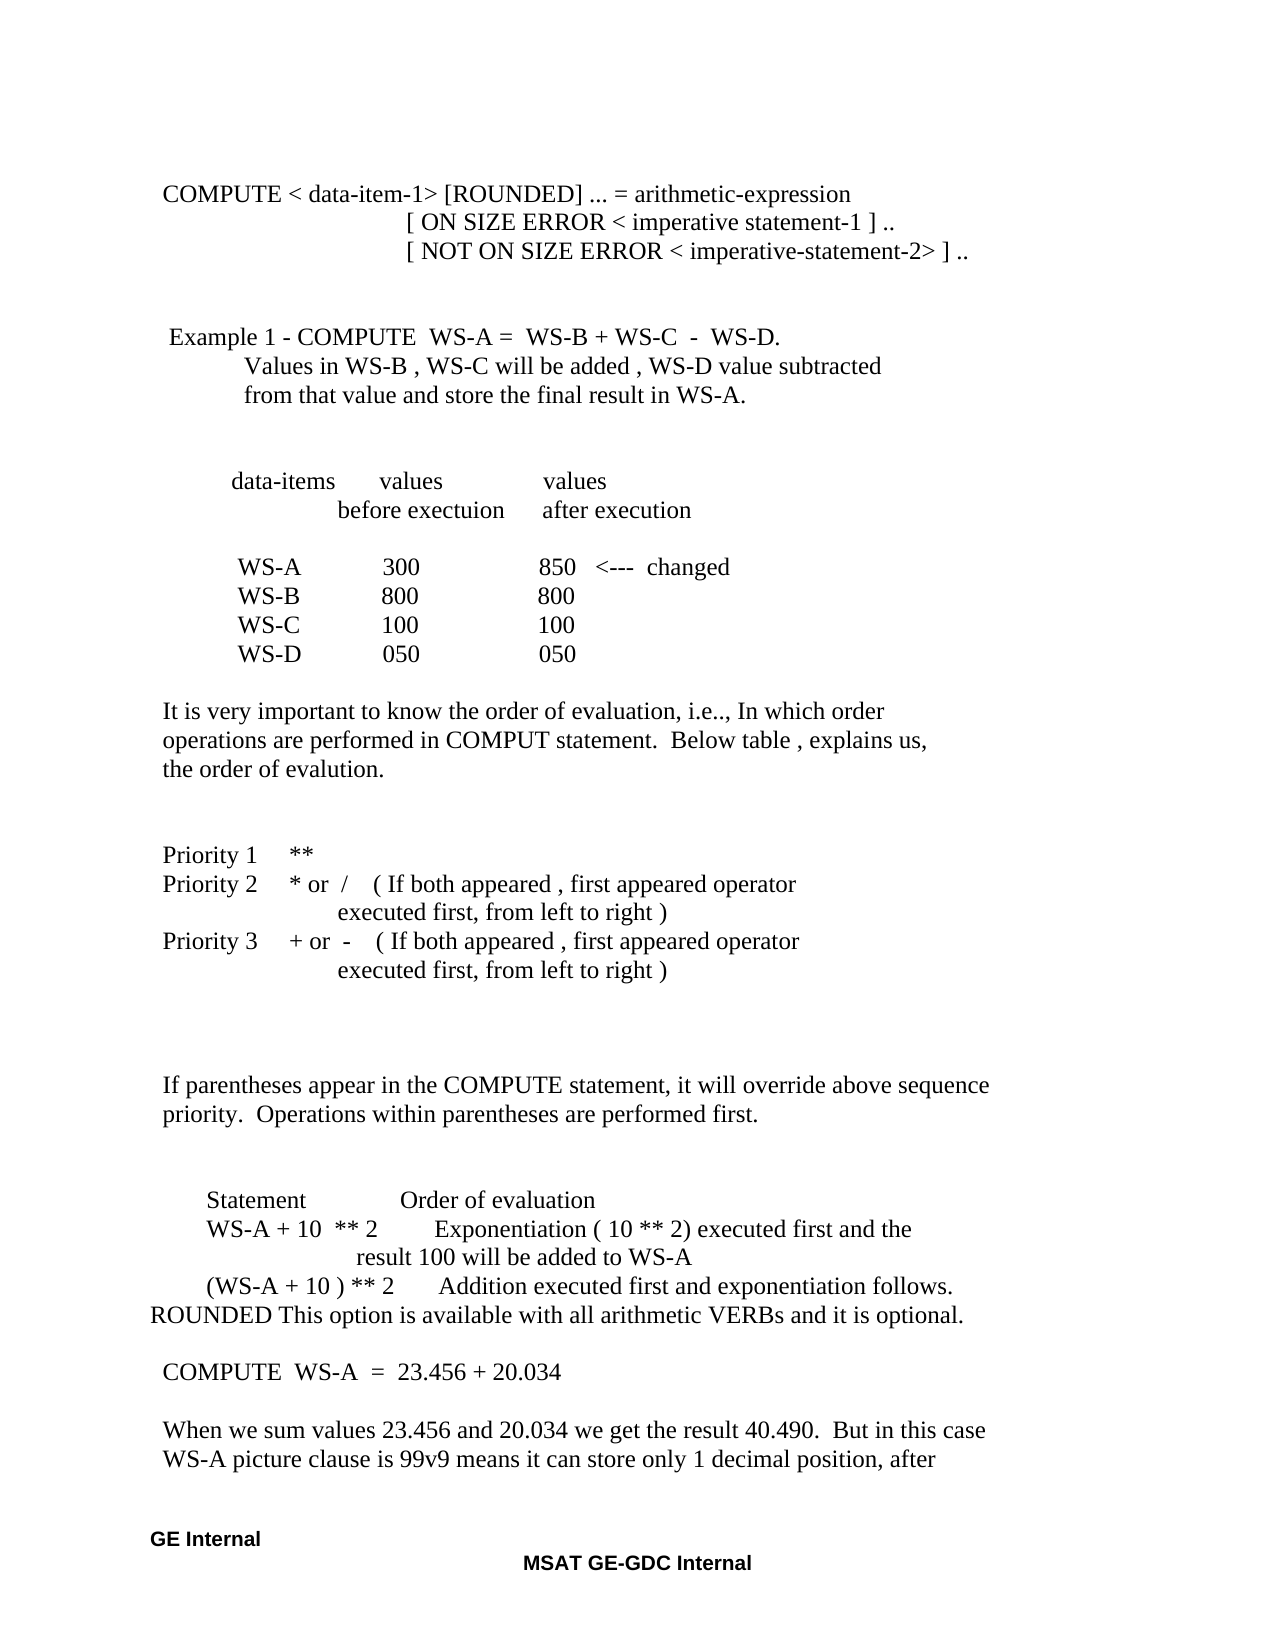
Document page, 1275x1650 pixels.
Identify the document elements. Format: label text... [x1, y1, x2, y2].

text data-items values values [150, 466, 1125, 495]
text WS-B 800 800 [150, 581, 1125, 610]
text Statement Order of evaluation [150, 1185, 1125, 1214]
text result 100 will be added to WS-A [150, 1242, 1125, 1271]
text If parentheses appear in the COMPUTE statement, it will override above sequence [150, 1070, 1125, 1099]
text Values in WS-B , WS-C will be added , WS-D value subtracted [150, 351, 1125, 380]
text before exectuion after execution [150, 495, 1125, 524]
text When we sum values 23.456 and 20.034 we get the result 40.490. But in this case [150, 1415, 1125, 1444]
text WS-A picture clause is 99v9 means it can store only 1 decimal position, after [150, 1444, 1125, 1472]
text Priority 2 * or / ( If both appeared , first appeared operator [150, 869, 1125, 897]
text executed first, from left to right ) [150, 955, 1125, 984]
text executed first, from left to right ) [150, 897, 1125, 926]
text COMPUTE < data-item-1> [ROUNDED] ... = arithmetic-expression [150, 179, 1125, 207]
text Example 1 - COMPUTE WS-A = WS-B + WS-C - WS-D. [150, 322, 1125, 351]
text [ ON SIZE ERROR < imperative statement-1 ] .. [150, 207, 1125, 236]
text operations are performed in COMPUT statement. Below table , explains us, [150, 725, 1125, 754]
text from that value and store the final result in WS-A. [150, 380, 1125, 409]
text It is very important to know the order of evaluation, i.e.., In which order [150, 696, 1125, 725]
text Priority 1 ** [150, 840, 1125, 869]
text WS-C 100 100 [150, 610, 1125, 639]
text [ NOT ON SIZE ERROR < imperative-statement-2> ] .. [150, 236, 1125, 265]
text (WS-A + 10 ) ** 2 Addition executed first and exponentiation follows. [150, 1271, 1125, 1300]
text WS-D 050 050 [150, 639, 1125, 667]
text COMPUTE WS-A = 23.456 + 20.034 [150, 1357, 1125, 1386]
text Priority 3 + or - ( If both appeared , first appeared operator [150, 926, 1125, 955]
text WS-A 300 850 <--- changed [150, 552, 1125, 581]
text ROUNDED This option is available with all arithmetic VERBs and it is optional. [150, 1300, 1125, 1329]
text the order of evalution. [150, 754, 1125, 782]
text WS-A + 10 ** 2 Exponentiation ( 10 ** 2) executed first and the [150, 1214, 1125, 1242]
text priority. Operations within parentheses are performed first. [150, 1099, 1125, 1127]
